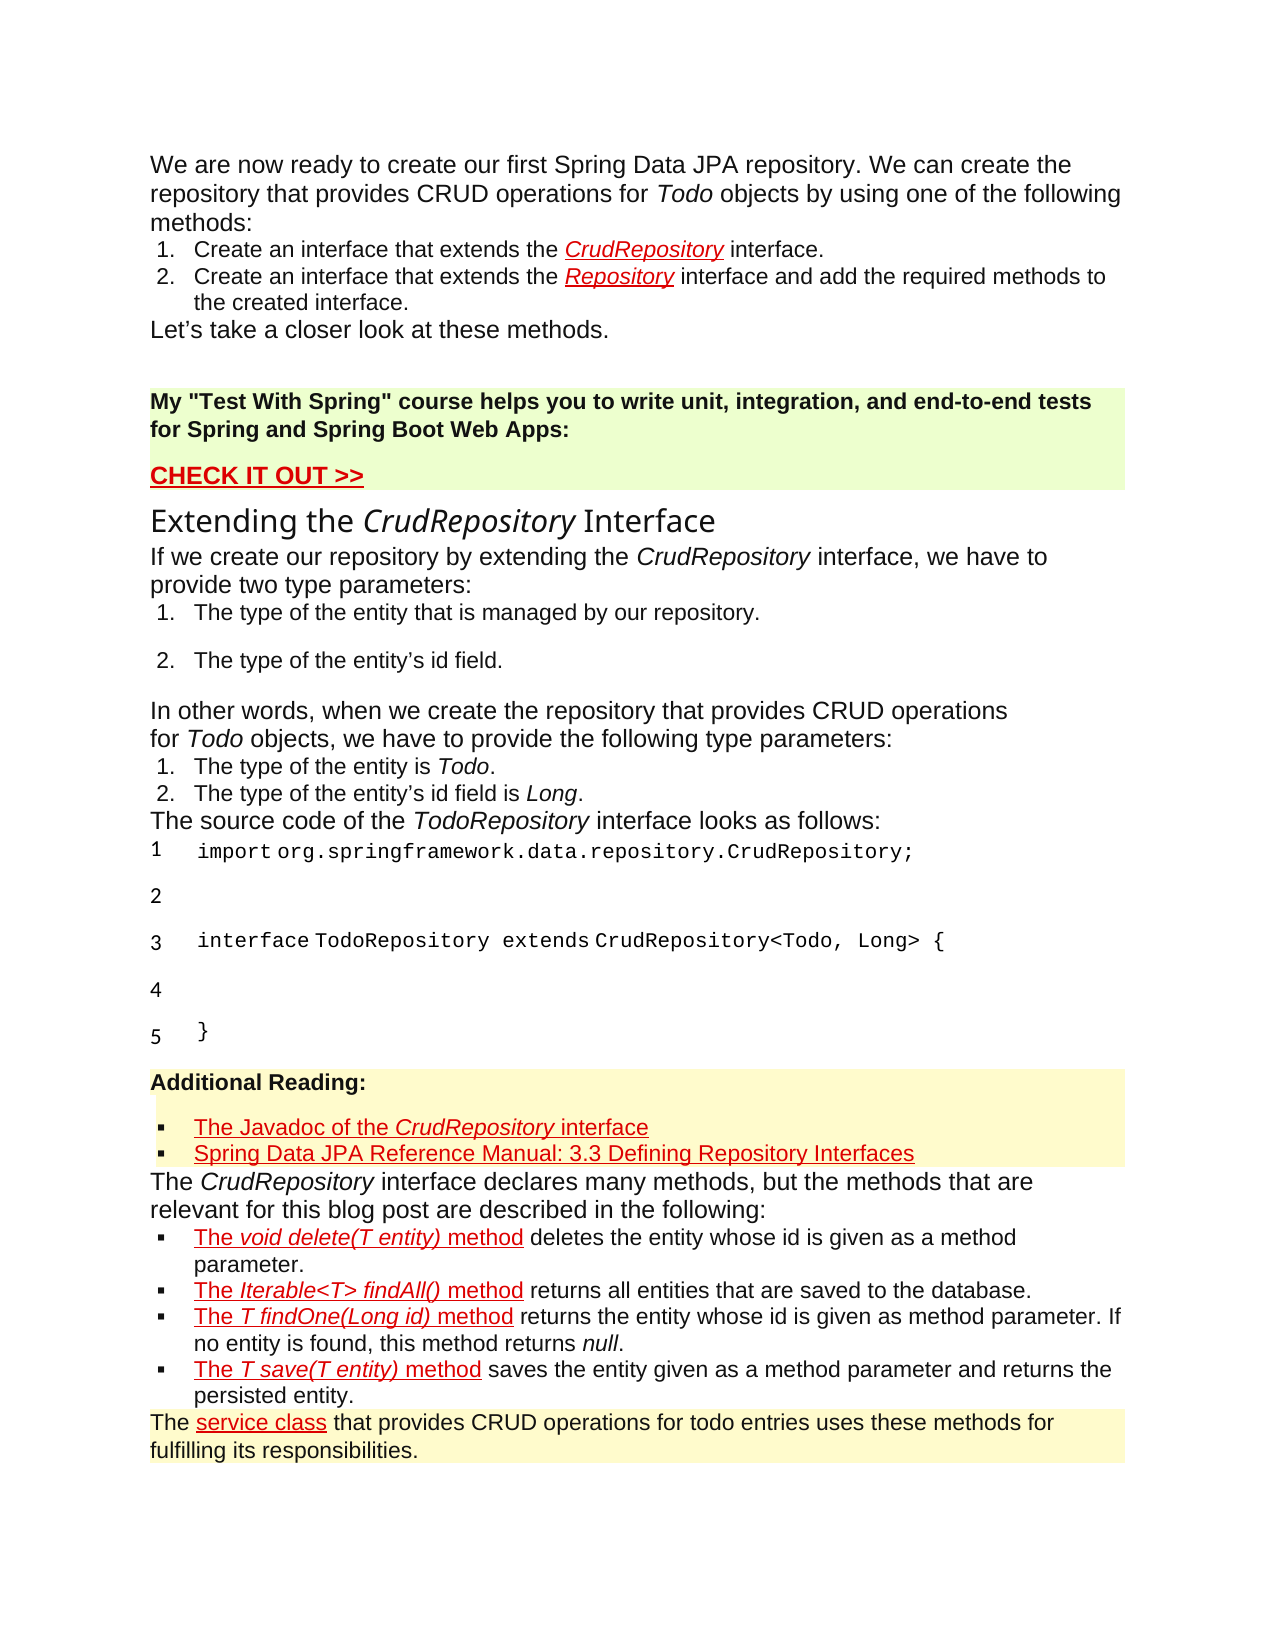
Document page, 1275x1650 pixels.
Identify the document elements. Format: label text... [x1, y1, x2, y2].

table_header 1 2 3 4 5 [150, 835, 197, 1069]
list The void delete(T entity) method deletes the entity whose id is given as a method parameter. [156, 1224, 1125, 1277]
list The type of the entity’s id field is Long. [156, 779, 1125, 806]
text In other words, when we create the repository that provides CRUD operations for Todo objects, we have to provide the following type parameters: [150, 696, 1125, 753]
list Create an interface that extends the CrudRepository interface. [156, 236, 1125, 263]
text The source code of the TodoRepository interface looks as follows: [150, 806, 1125, 834]
text If we create our repository by extending the CrudRepository interface, we have to provide two type parameters: [150, 542, 1125, 599]
list The type of the entity is Todo. [156, 753, 1125, 779]
list Create an interface that extends the Repository interface and add the required methods to the created interface. [156, 263, 1125, 315]
list The Javadoc of the CrudRepository interface [156, 1114, 1125, 1140]
list Spring Data JPA Reference Manual: 3.3 Defining Repository Interfaces [156, 1140, 1125, 1167]
text The CrudRepository interface declares many methods, but the methods that are relevant for this blog post are described in the following: [150, 1167, 1125, 1224]
list The type of the entity that is managed by our repository. [156, 599, 1125, 626]
text We are now ready to create our first Spring Data JPA repository. We can create the repository that provides CRUD operations for Todo objects by using one of the following methods: [150, 150, 1125, 236]
list The type of the entity’s id field. [156, 647, 1125, 674]
text The service class that provides CRUD operations for todo entries uses these methods for fulfilling its responsibilities. [150, 1409, 1125, 1463]
list The T save(T entity) method saves the entity given as a method parameter and returns the persisted entity. [156, 1356, 1125, 1409]
list The Iterable<T> findAll() method returns all entities that are saved to the database. [156, 1277, 1125, 1303]
text Let’s take a closer look at these methods. [150, 315, 1125, 344]
subtitle Extending the CrudRepository Interface [150, 490, 1125, 542]
table_header import org.springframework.data.repository.CrudRepository; interface TodoRepository extends CrudRepository<Todo, Long> { } [197, 835, 1275, 1069]
text My "Test With Spring" course helps you to write unit, integration, and end-to-end tests for Spring and Spring Boot Web Apps: [150, 388, 1125, 443]
list The T findOne(Long id) method returns the entity whose id is given as method parameter. If no entity is found, this method returns null. [156, 1303, 1125, 1356]
text CHECK IT OUT >> [150, 461, 1125, 490]
text Additional Reading: [150, 1069, 1125, 1095]
